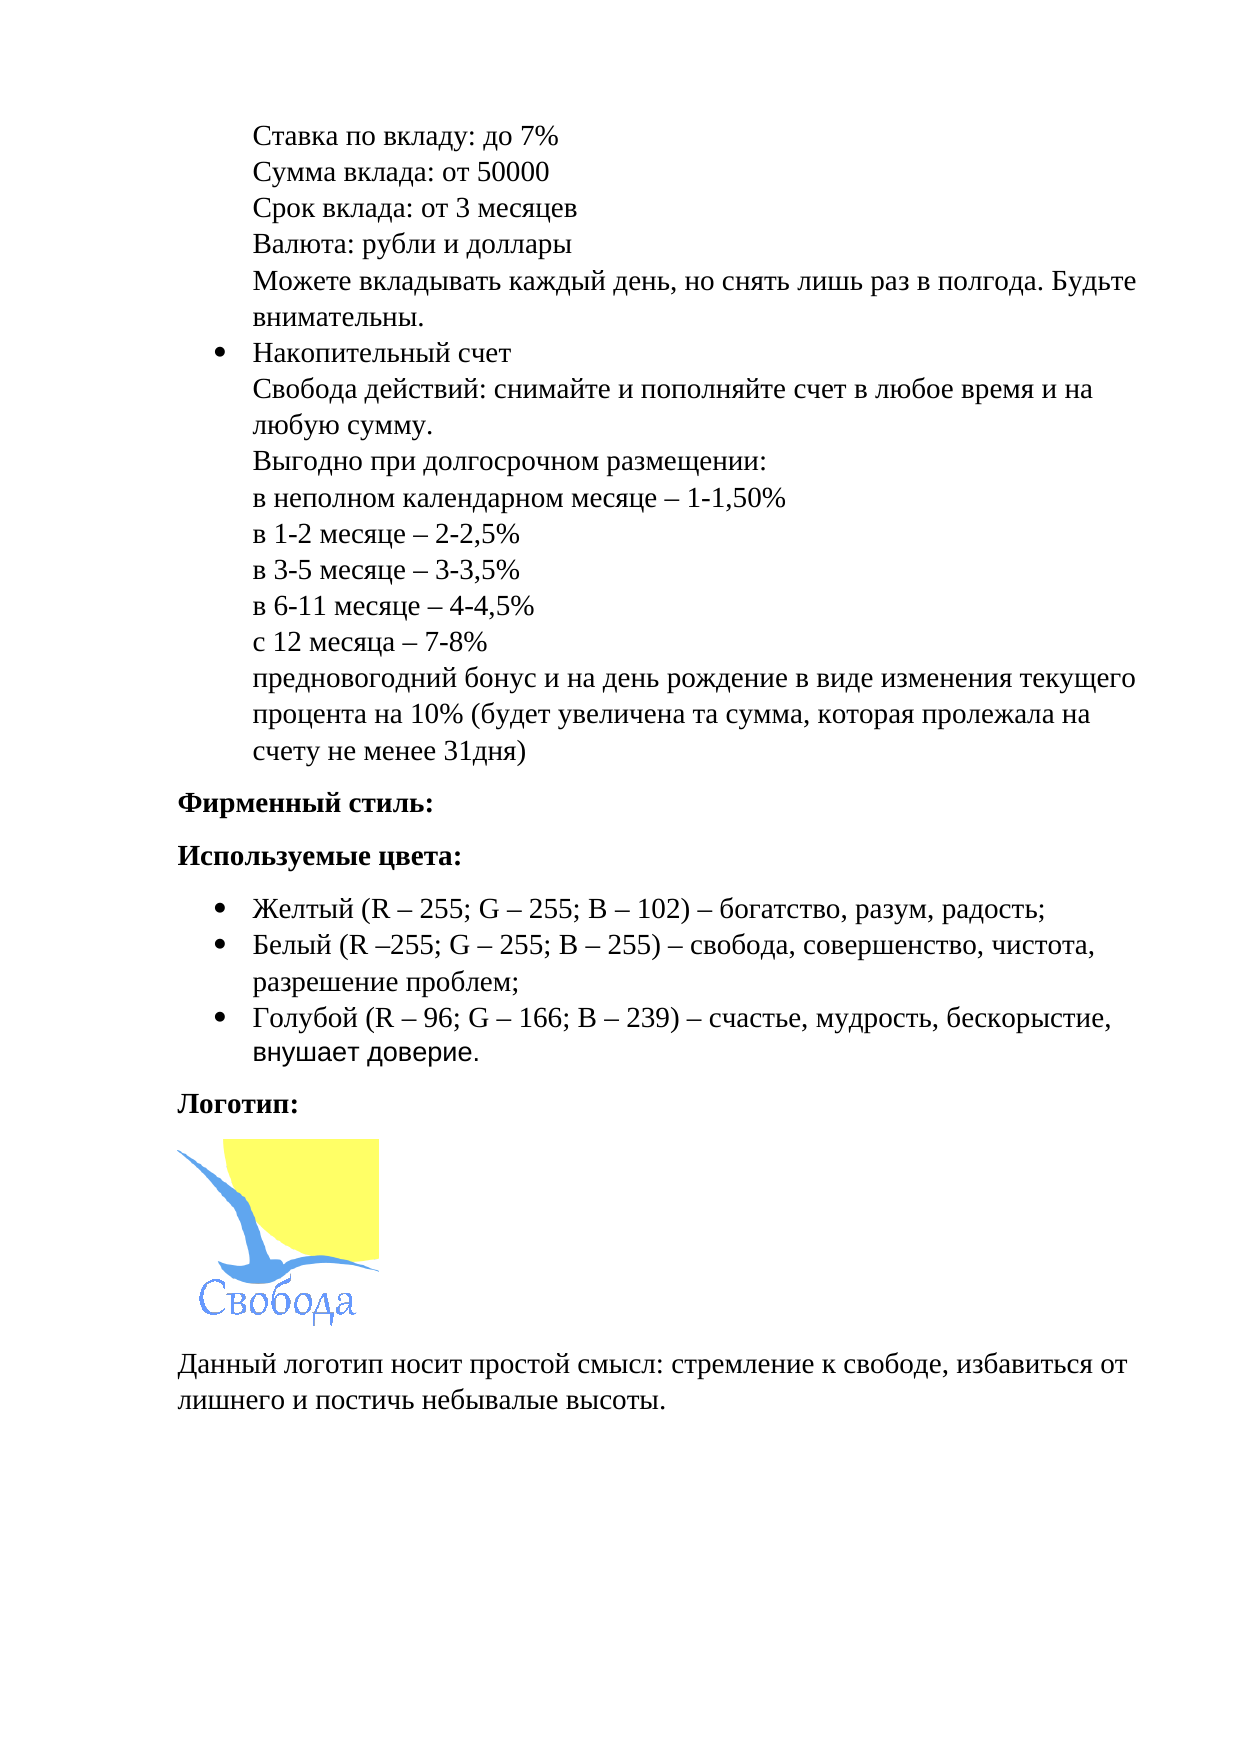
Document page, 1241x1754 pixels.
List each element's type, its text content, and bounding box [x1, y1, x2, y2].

picture [177, 1139, 379, 1327]
list Срок вклада: от 3 месяцев [252, 190, 1152, 224]
list в 6-11 месяце – 4-4,5% [252, 588, 1152, 622]
text Фирменный стиль: [177, 786, 1152, 819]
list с 12 месяца – 7-8% [252, 624, 1152, 658]
text Данный логотип носит простой смысл: стремление к свободе, избавиться от лишнего и постичь небывалые высоты. [177, 1346, 1152, 1416]
list в 3-5 месяце – 3-3,5% [252, 552, 1152, 586]
list в неполном календарном месяце – 1-1,50% [252, 480, 1152, 513]
list Свобода действий: снимайте и пополняйте счет в любое время и на любую сумму. [252, 371, 1152, 441]
text Логотип: [177, 1086, 1152, 1120]
list Белый (R –255; G – 255; B – 255) – свобода, совершенство, чистота, разрешение проблем; [215, 927, 1152, 997]
list Валюта: рубли и доллары [252, 227, 1152, 260]
list в 1-2 месяце – 2-2,5% [252, 516, 1152, 549]
list Выгодно при долгосрочном размещении: [252, 443, 1152, 477]
text Используемые цвета: [177, 838, 1152, 872]
list Голубой (R – 96; G – 166; B – 239) – счастье, мудрость, бескорыстие, внушает доверие. [215, 1000, 1152, 1067]
list Ставка по вкладу: до 7% [252, 118, 1152, 152]
list Желтый (R – 255; G – 255; B – 102) – богатство, разум, радость; [215, 891, 1152, 925]
list Сумма вклада: от 50000 [252, 154, 1152, 188]
list предновогодний бонус и на день рождение в виде изменения текущего процента на 10% (будет увеличена та сумма, которая пролежала на счету не менее 31дня) [252, 660, 1152, 766]
list Накопительный счет [215, 335, 1152, 369]
list Можете вкладывать каждый день, но снять лишь раз в полгода. Будьте внимательны. [252, 263, 1152, 332]
